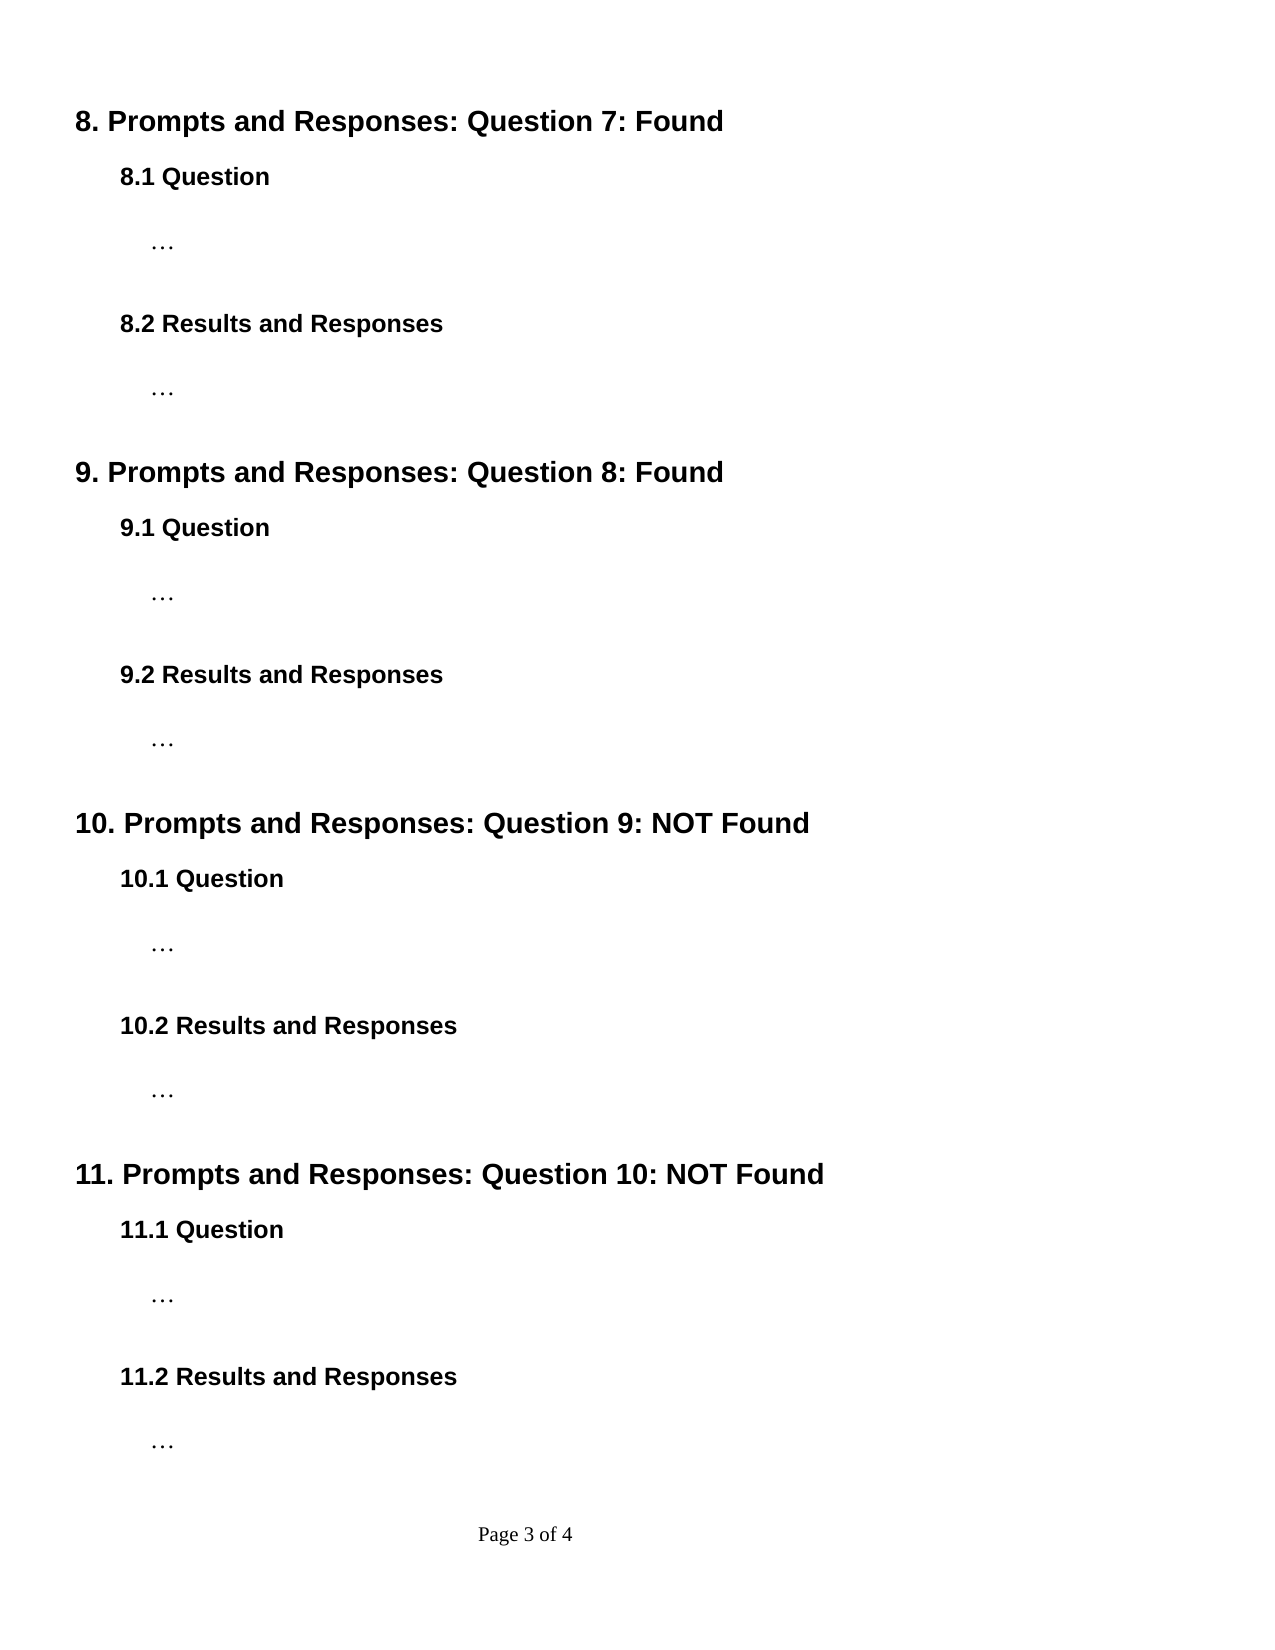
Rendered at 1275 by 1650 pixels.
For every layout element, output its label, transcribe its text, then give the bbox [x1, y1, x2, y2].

subtitle Results and Responses [120, 1011, 1200, 1039]
text … [150, 372, 1200, 401]
subtitle Prompts and Responses: Question 7: Found [75, 104, 1200, 137]
text … [150, 226, 1200, 255]
subtitle Question [120, 513, 1200, 542]
subtitle Question [120, 162, 1200, 191]
subtitle Prompts and Responses: Question 8: Found [75, 455, 1200, 488]
text … [150, 928, 1200, 957]
subtitle Question [120, 864, 1200, 893]
text … [150, 1425, 1200, 1454]
subtitle Results and Responses [120, 1362, 1200, 1390]
text … [150, 1279, 1200, 1308]
subtitle Prompts and Responses: Question 9: NOT Found [75, 806, 1200, 839]
subtitle Results and Responses [120, 659, 1200, 688]
text … [150, 1074, 1200, 1103]
text … [150, 577, 1200, 606]
subtitle Question [120, 1215, 1200, 1244]
text … [150, 723, 1200, 752]
subtitle Results and Responses [120, 308, 1200, 337]
subtitle Prompts and Responses: Question 10: NOT Found [75, 1157, 1200, 1190]
